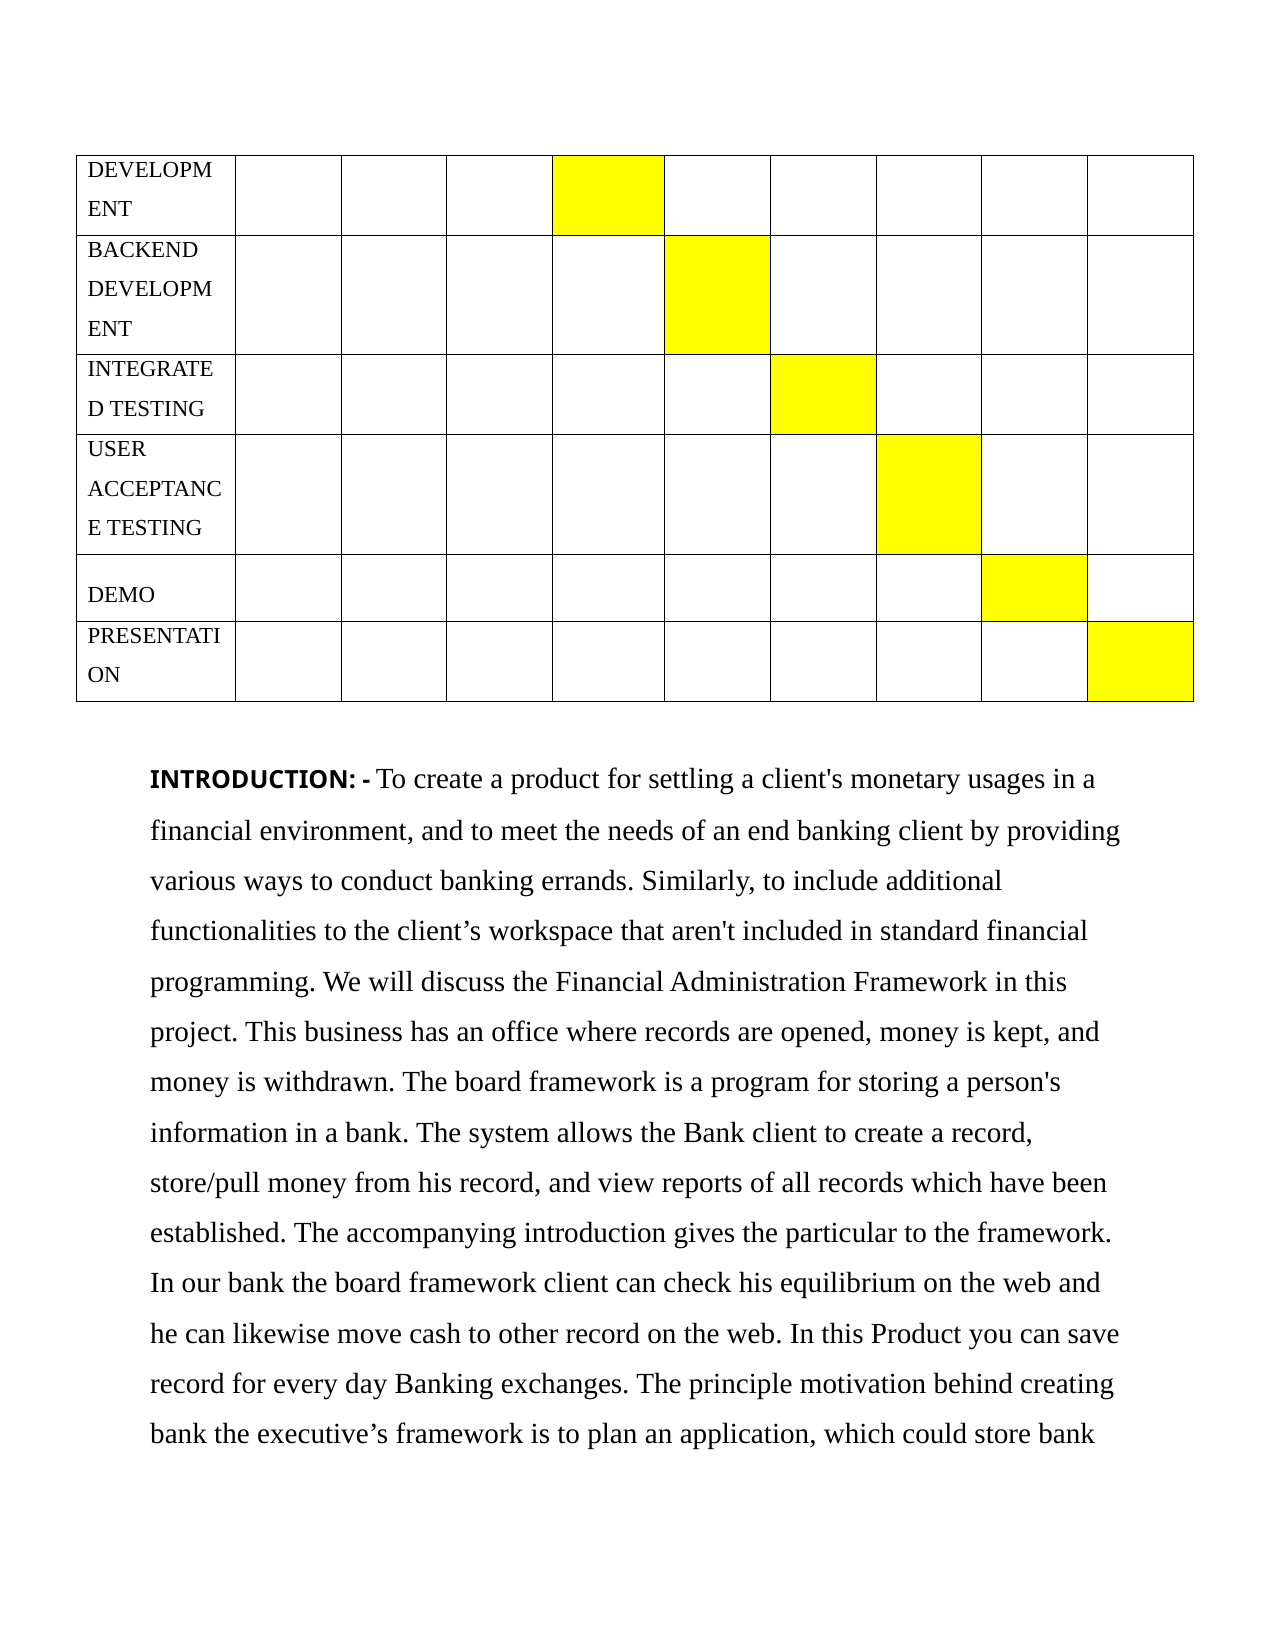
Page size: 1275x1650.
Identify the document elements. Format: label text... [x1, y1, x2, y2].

table_cell [342, 355, 446, 434]
table_cell [982, 555, 1087, 621]
table_cell [553, 355, 664, 434]
table_cell [877, 555, 981, 621]
table_cell [553, 622, 664, 701]
table_cell [665, 555, 770, 621]
table_cell [877, 435, 981, 554]
table_cell [877, 236, 981, 354]
table_cell [982, 435, 1087, 554]
table_cell [1088, 435, 1193, 554]
table_cell [771, 555, 876, 621]
table_cell [553, 555, 664, 621]
table_cell [236, 435, 341, 554]
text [150, 761, 1131, 1450]
table_cell [1088, 236, 1193, 354]
table_cell [1088, 622, 1193, 701]
table_cell DEMO [77, 555, 235, 621]
table_cell INTEGRATED TESTING [77, 355, 235, 434]
table_cell [236, 622, 341, 701]
table_cell [665, 435, 770, 554]
table_cell [982, 355, 1087, 434]
table_cell [771, 156, 876, 235]
table_cell [877, 156, 981, 235]
table_cell [553, 236, 664, 354]
table_cell [342, 236, 446, 354]
table_cell [771, 435, 876, 554]
table_cell [665, 236, 770, 354]
table_cell [342, 435, 446, 554]
table_cell [342, 156, 446, 235]
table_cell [77, 156, 235, 235]
table_cell [236, 156, 341, 235]
table_cell [665, 355, 770, 434]
table_cell [1088, 555, 1193, 621]
table_cell [236, 555, 341, 621]
table_cell [982, 622, 1087, 701]
table_cell [342, 555, 446, 621]
table_cell [877, 355, 981, 434]
table_cell BACKEND DEVELOPMENT [77, 236, 235, 354]
table_cell [553, 156, 664, 235]
table_cell USER ACCEPTANCE TESTING [77, 435, 235, 554]
table_cell [771, 355, 876, 434]
table_cell [665, 156, 770, 235]
table_cell [236, 355, 341, 434]
table_cell [982, 236, 1087, 354]
table_cell [1088, 156, 1193, 235]
table_cell [447, 236, 552, 354]
table_cell [342, 622, 446, 701]
table_cell [553, 435, 664, 554]
table_cell [447, 355, 552, 434]
table_cell [1088, 355, 1193, 434]
table_cell [447, 156, 552, 235]
table_cell [982, 156, 1087, 235]
table_cell [771, 236, 876, 354]
table_cell PRESENTATION [77, 622, 235, 701]
table_cell [771, 622, 876, 701]
table_cell [447, 622, 552, 701]
table_cell [447, 555, 552, 621]
table_cell [447, 435, 552, 554]
table_cell [236, 236, 341, 354]
table_cell [665, 622, 770, 701]
table_cell [877, 622, 981, 701]
